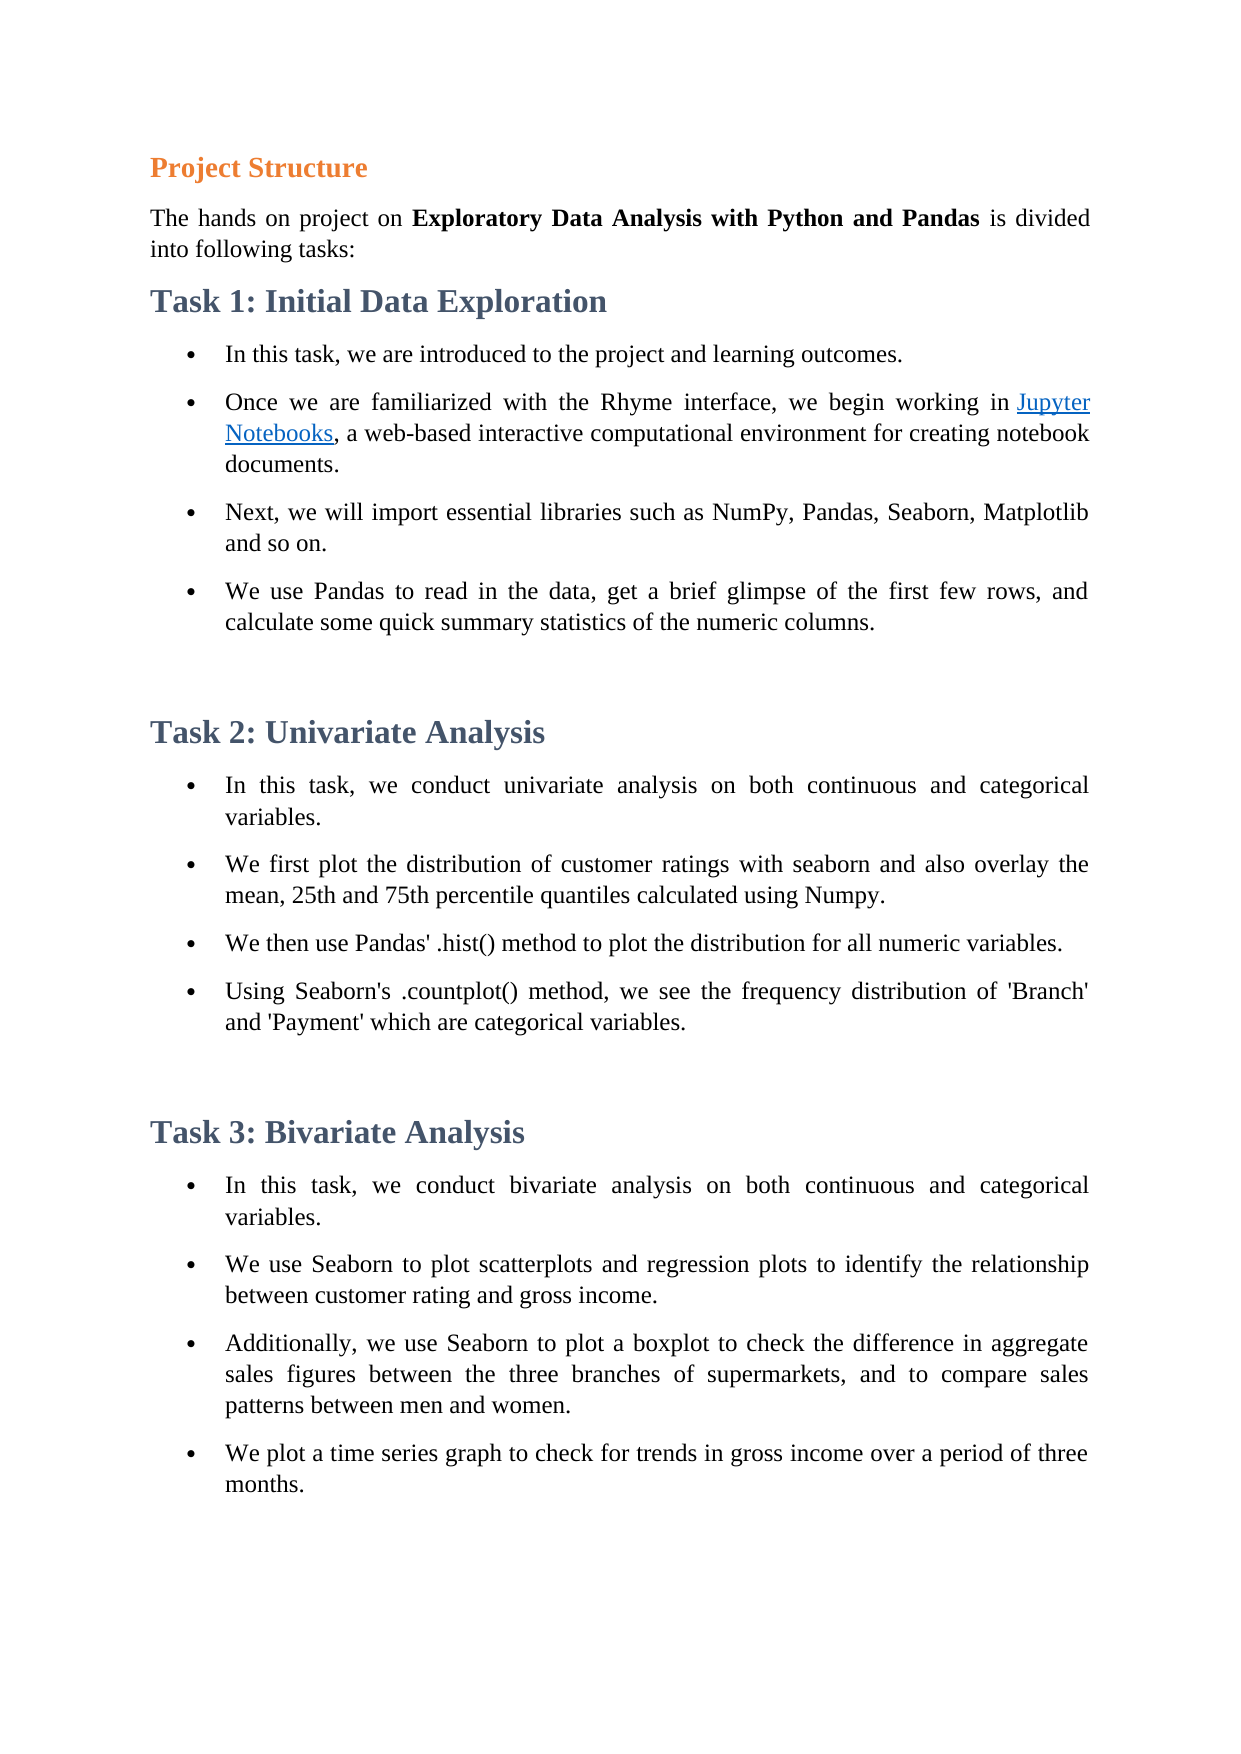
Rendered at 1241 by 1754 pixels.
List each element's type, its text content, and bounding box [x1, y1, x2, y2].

list We use Pandas to read in the data, get a brief glimpse of the first few rows, and calculate some quick summary statistics of the numeric columns. [187, 576, 1090, 636]
list We then use Pandas' .hist() method to plot the distribution for all numeric variables. [187, 928, 1090, 957]
list Once we are familiarized with the Rhyme interface, we begin working in Jupyter Notebooks, a web-based interactive computational environment for creating notebook documents. [187, 387, 1090, 478]
list Using Seaborn's .countplot() method, we see the frequency distribution of 'Branch' and 'Payment' which are categorical variables. [187, 976, 1090, 1036]
list Additionally, we use Seaborn to plot a boxplot to check the difference in aggregate sales figures between the three branches of supermarkets, and to compare sales patterns between men and women. [187, 1328, 1090, 1419]
text Project Structure [150, 150, 1090, 183]
text Task 3: Bivariate Analysis [150, 1113, 1090, 1151]
text Task 1: Initial Data Exploration [150, 282, 1090, 320]
list In this task, we conduct bivariate analysis on both continuous and categorical variables. [187, 1171, 1090, 1230]
list In this task, we are introduced to the project and learning outcomes. [187, 339, 1090, 368]
list We plot a time series graph to check for trends in gross income over a period of three months. [187, 1438, 1090, 1498]
text Task 2: Univariate Analysis [150, 713, 1090, 751]
list In this task, we conduct univariate analysis on both continuous and categorical variables. [187, 771, 1090, 830]
list Next, we will import essential libraries such as NumPy, Pandas, Seaborn, Matplotlib and so on. [187, 497, 1090, 557]
list We use Seaborn to plot scatterplots and regression plots to identify the relationship between customer rating and gross income. [187, 1249, 1090, 1309]
list We first plot the distribution of customer ratings with seaborn and also overlay the mean, 25th and 75th percentile quantiles calculated using Numpy. [187, 849, 1090, 909]
text The hands on project on Exploratory Data Analysis with Python and Pandas is divided into following tasks: [150, 203, 1090, 263]
